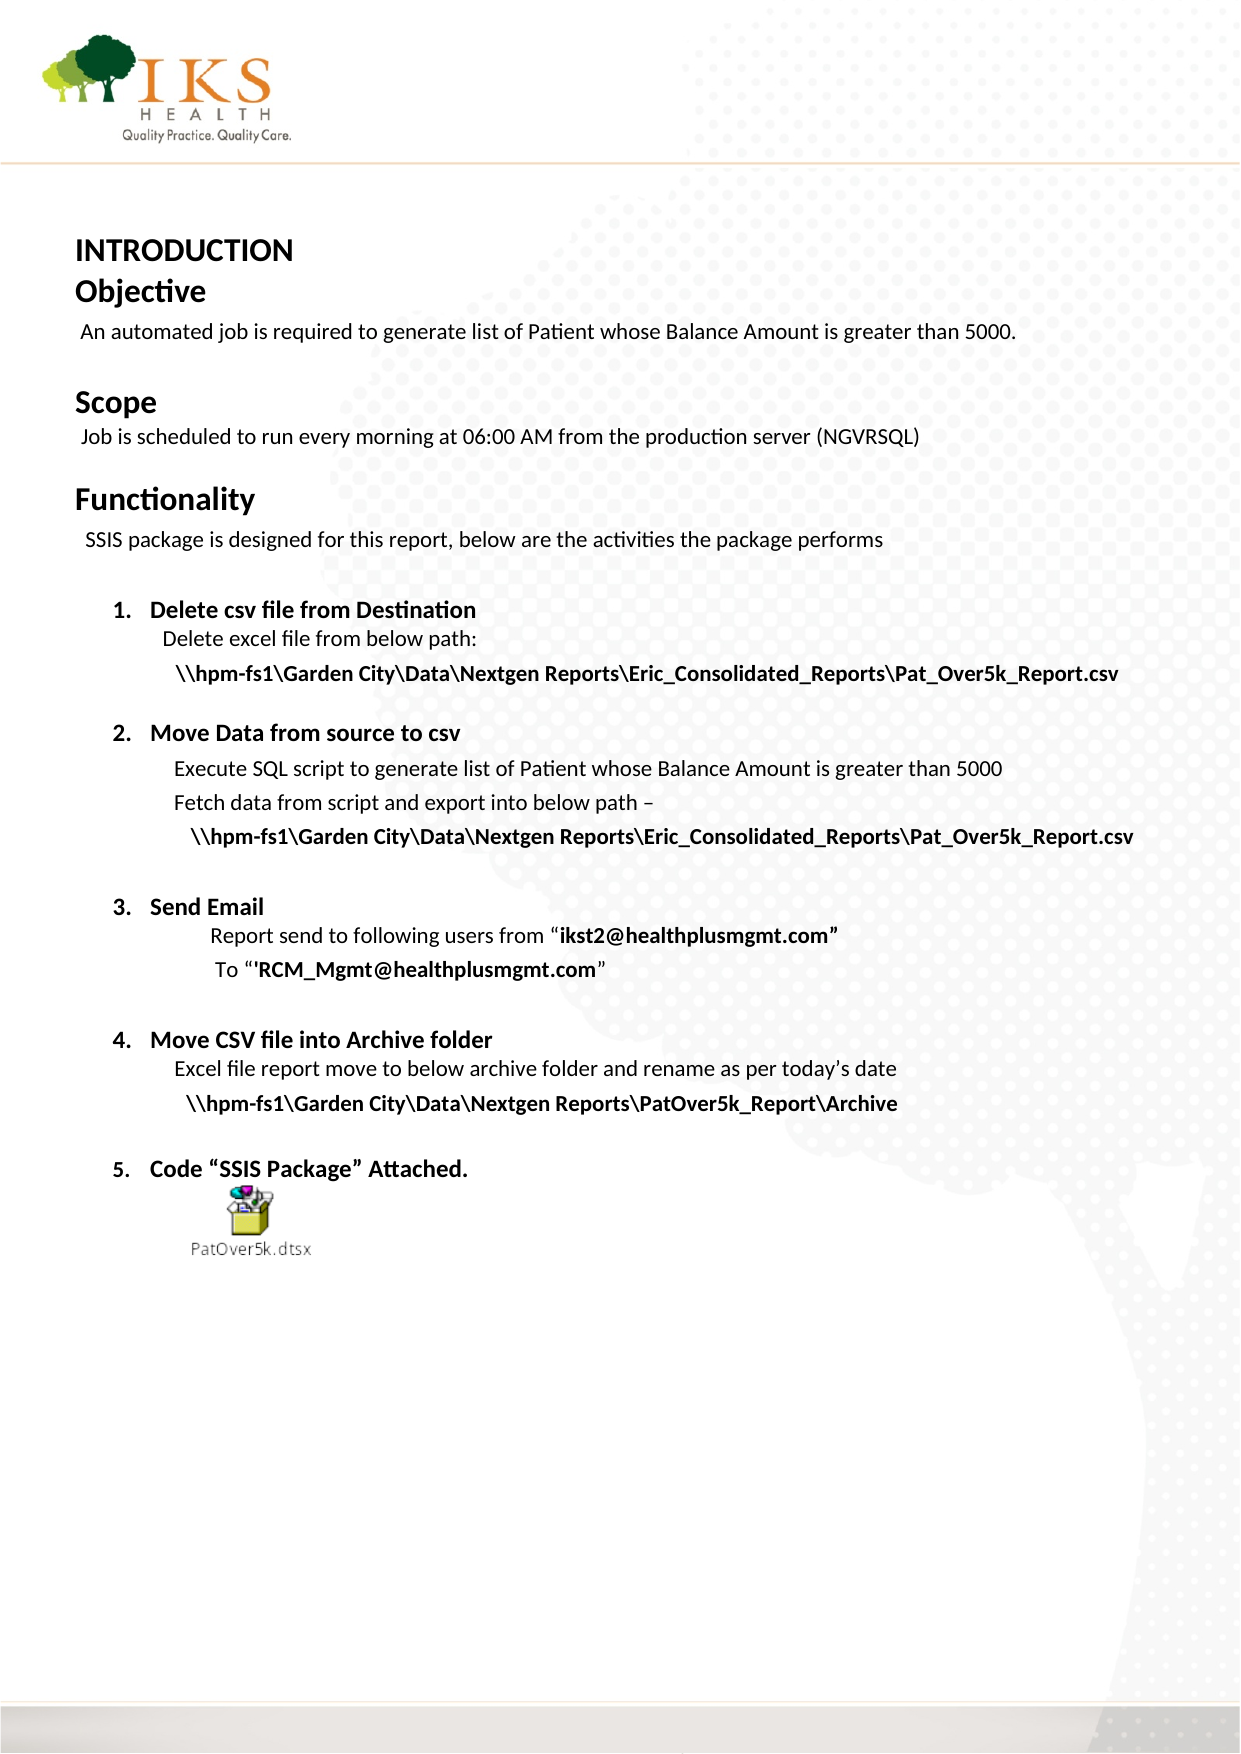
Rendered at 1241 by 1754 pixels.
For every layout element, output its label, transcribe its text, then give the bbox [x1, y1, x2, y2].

text Excel file report move to below archive folder and rename as per today’s date [112, 1054, 1165, 1083]
subtitle Report send to following users from “ikst2@healthplusmgmt.com” [75, 921, 1165, 949]
text \\hpm-fs1\Garden City\Data\Nextgen Reports\PatOver5k_Report\Archive [150, 1089, 1165, 1117]
text Delete excel file from below path: [75, 624, 1165, 652]
list Move Data from source to csv [112, 717, 1165, 747]
subtitle Functionality [75, 478, 1165, 519]
text SSIS package is designed for this report, below are the activities the package performs [75, 525, 1165, 553]
list Move CSV file into Archive folder [112, 1024, 1165, 1054]
list Delete csv file from Destination [112, 594, 1165, 624]
text \\hpm-fs1\Garden City\Data\Nextgen Reports\Eric_Consolidated_Reports\Pat_Over5k_Report.csv [75, 822, 1165, 850]
picture [0, 0, 1240, 1753]
subtitle Scope [75, 382, 1165, 422]
subtitle INTRODUCTION [75, 229, 1165, 270]
list Send Email [112, 891, 1165, 921]
list Code “SSIS Package” Attached. [112, 1154, 1165, 1184]
text An automated job is required to generate list of Patient whose Balance Amount is greater than 5000. [75, 317, 1165, 345]
text \\hpm-fs1\Garden City\Data\Nextgen Reports\Eric_Consolidated_Reports\Pat_Over5k_Report.csv [75, 659, 1165, 687]
subtitle Objective [75, 270, 1165, 311]
text To “'RCM_Mgmt@healthplusmgmt.com” [169, 956, 1165, 983]
subtitle Job is scheduled to run every morning at 06:00 AM from the production server (NGVRSQL) [75, 422, 1165, 450]
text Fetch data from script and export into below path – [169, 788, 1165, 816]
text Execute SQL script to generate list of Patient whose Balance Amount is greater than 5000 [94, 754, 1165, 782]
